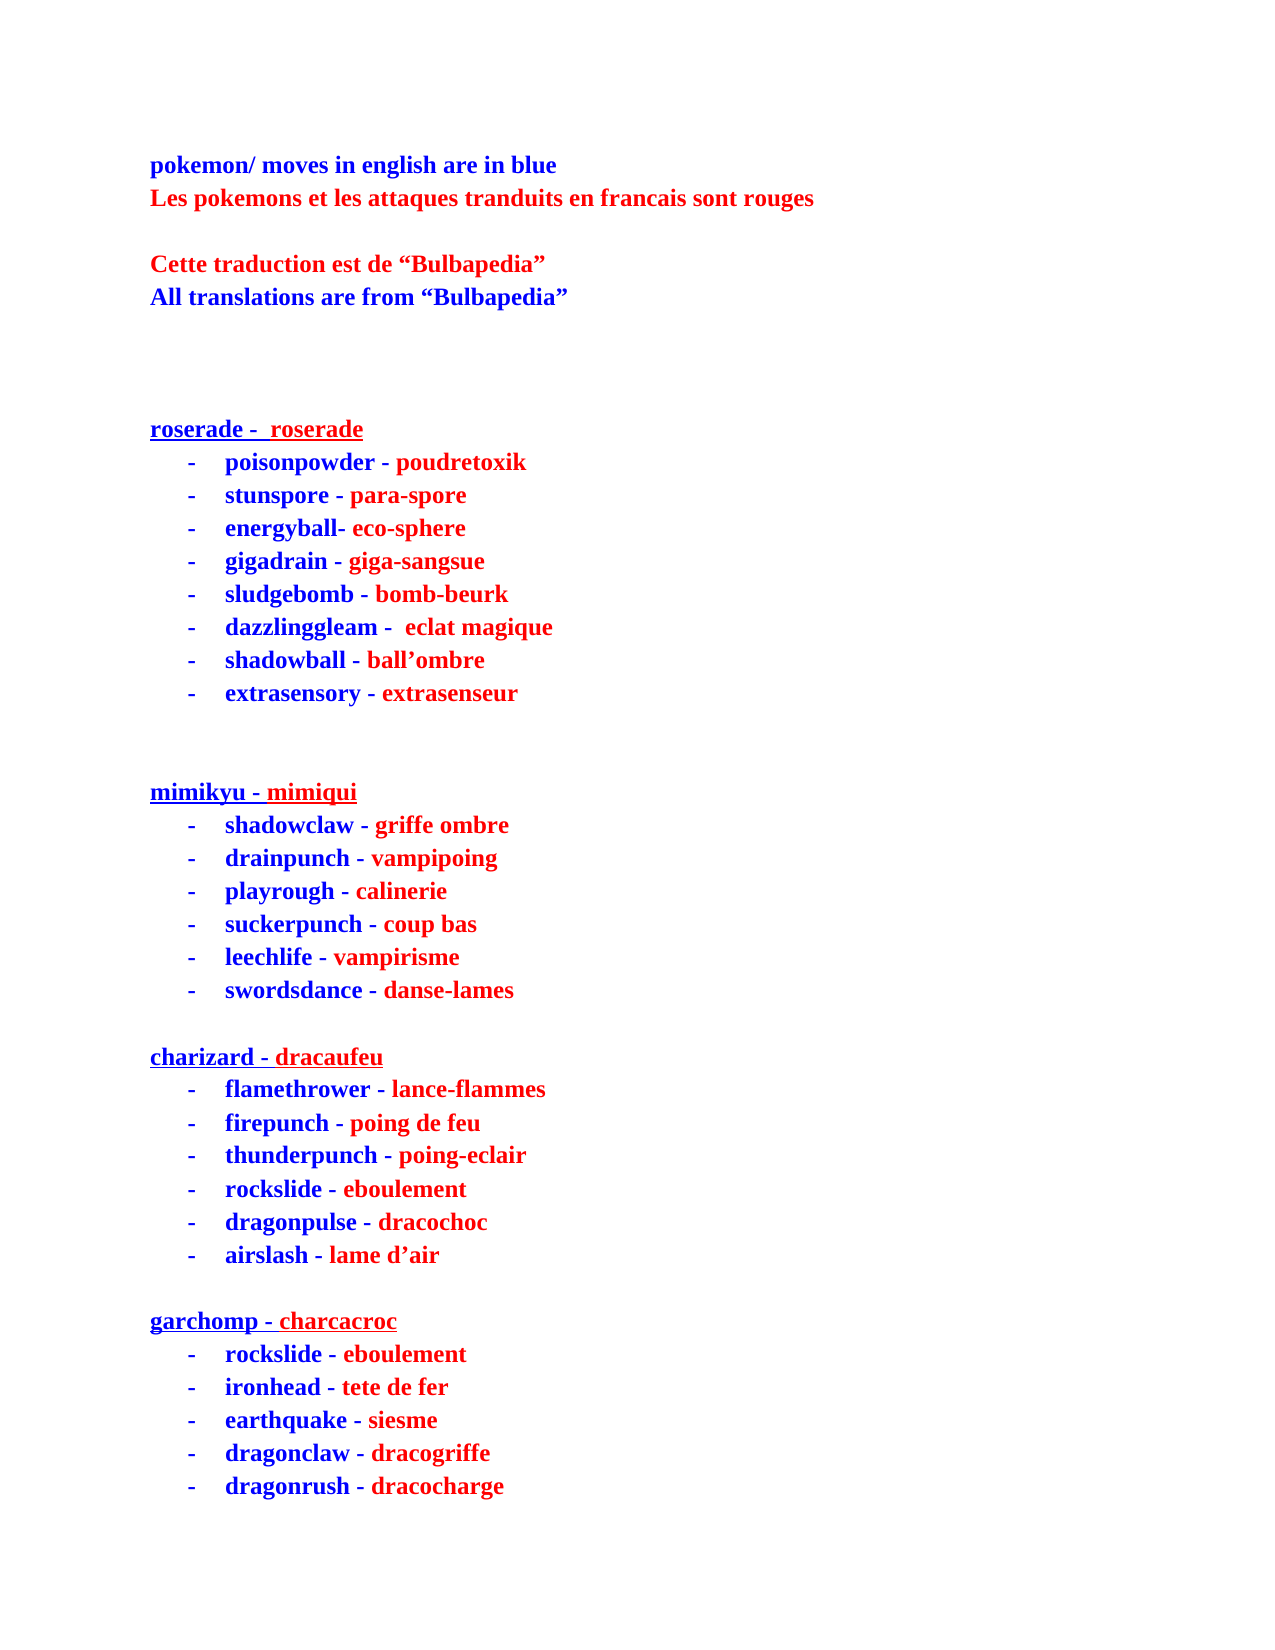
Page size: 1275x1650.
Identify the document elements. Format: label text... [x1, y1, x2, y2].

list ironhead - tete de fer [187, 1372, 1125, 1401]
text All translations are from “Bulbapedia” [150, 282, 1125, 311]
list shadowclaw - griffe ombre [187, 810, 1125, 839]
list dragonrush - dracocharge [187, 1471, 1125, 1499]
list shadowball - ball’ombre [187, 645, 1125, 674]
text pokemon/ moves in english are in blue [150, 150, 1125, 179]
list suckerpunch - coup bas [187, 909, 1125, 938]
list rockslide - eboulement [187, 1174, 1125, 1202]
list dragonclaw - dracogriffe [187, 1438, 1125, 1467]
text Les pokemons et les attaques tranduits en francais sont rouges [150, 183, 1125, 212]
list leechlife - vampirisme [187, 942, 1125, 971]
list gigadrain - giga-sangsue [187, 546, 1125, 575]
list dazzlinggleam - eclat magique [187, 612, 1125, 641]
list poisonpowder - poudretoxik [187, 447, 1125, 476]
text roserade - roserade [150, 414, 1125, 443]
text garchomp - charcacroc [150, 1306, 1125, 1334]
list playrough - calinerie [187, 876, 1125, 905]
list stunspore - para-spore [187, 480, 1125, 509]
list energyball- eco-sphere [187, 513, 1125, 542]
list sludgebomb - bomb-beurk [187, 579, 1125, 608]
list airslash - lame d’air [187, 1240, 1125, 1268]
text charizard - dracaufeu [150, 1042, 1125, 1070]
list extrasensory - extrasenseur [187, 678, 1125, 707]
list firepunch - poing de feu [187, 1108, 1125, 1136]
list earthquake - siesme [187, 1405, 1125, 1433]
list flamethrower - lance-flammes [187, 1074, 1125, 1103]
text mimikyu - mimiqui [150, 777, 1125, 806]
list thunderpunch - poing-eclair [187, 1141, 1125, 1169]
list dragonpulse - dracochoc [187, 1207, 1125, 1235]
list drainpunch - vampipoing [187, 843, 1125, 872]
list rockslide - eboulement [187, 1339, 1125, 1367]
text Cette traduction est de “Bulbapedia” [150, 249, 1125, 278]
list swordsdance - danse-lames [187, 976, 1125, 1004]
